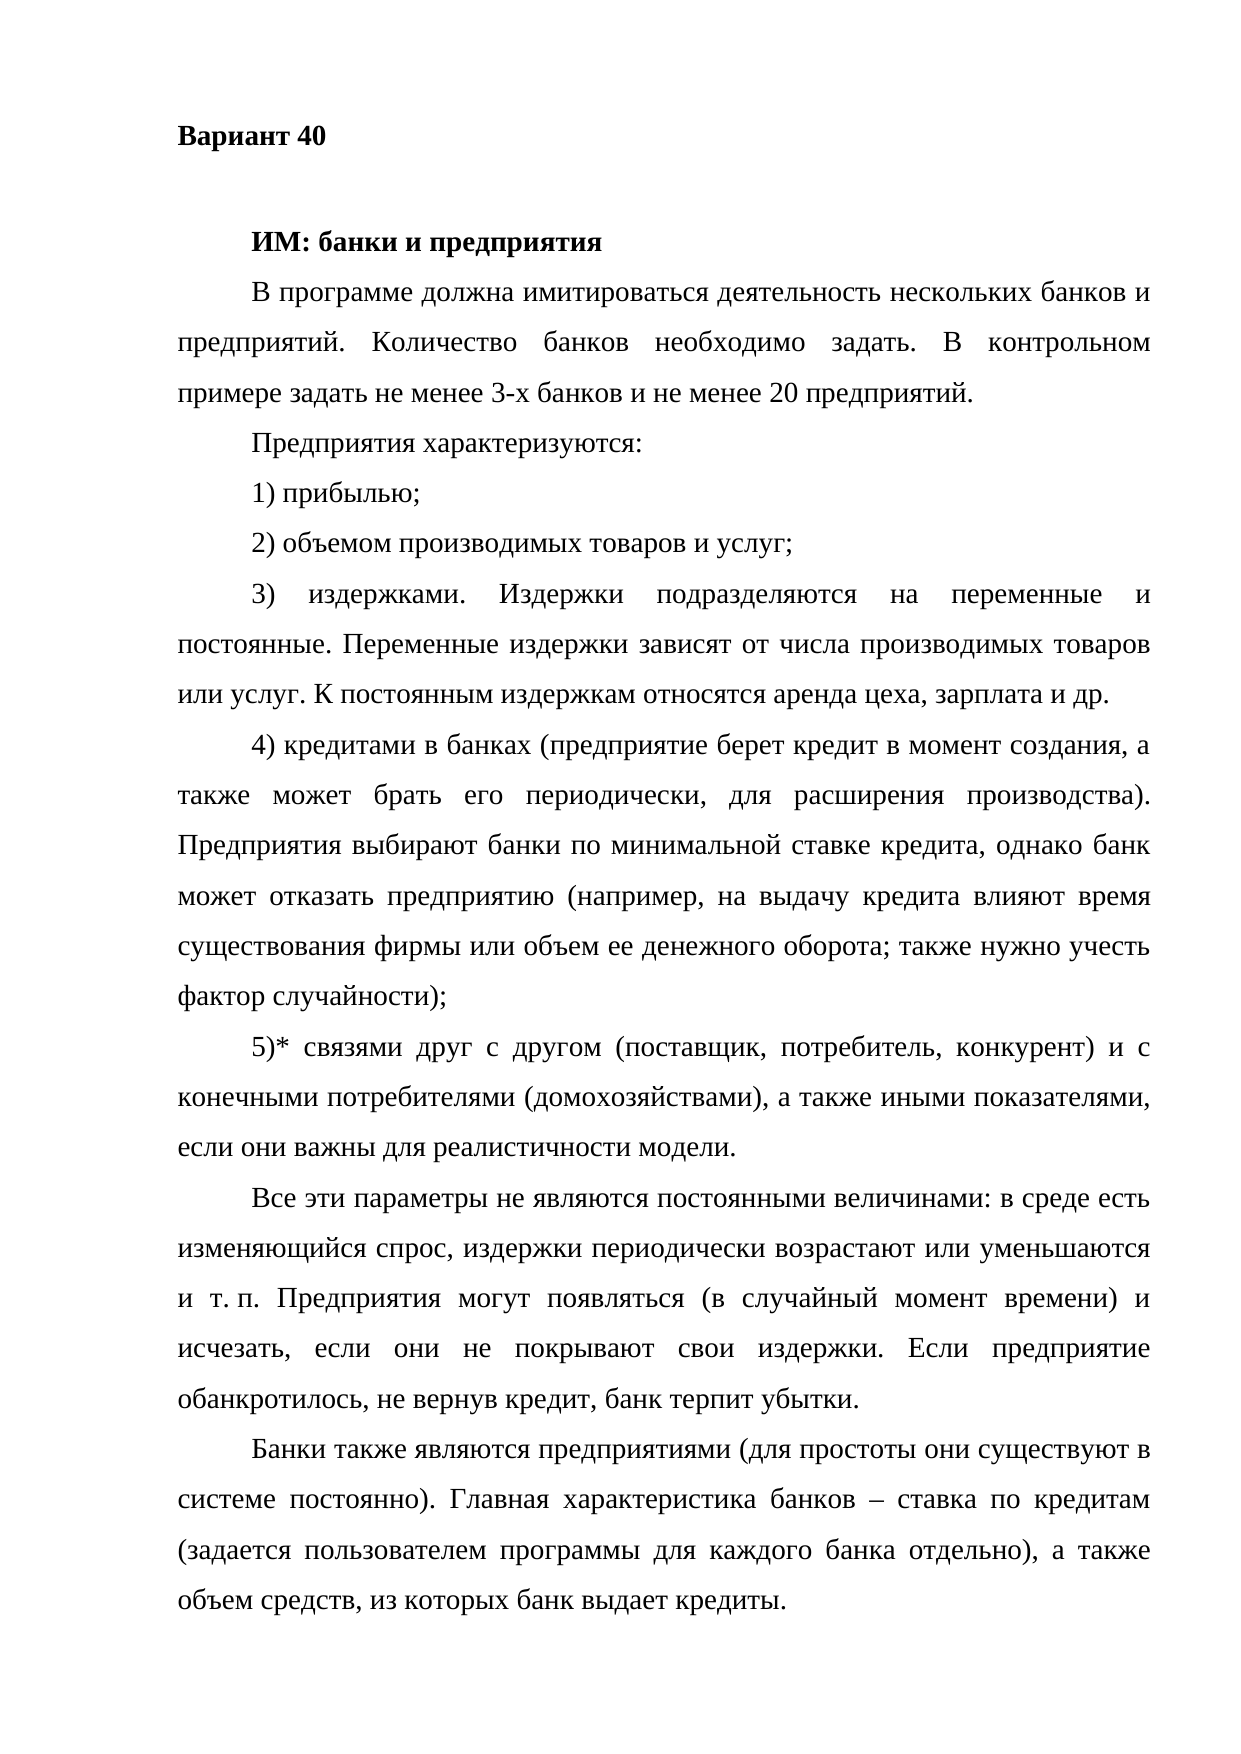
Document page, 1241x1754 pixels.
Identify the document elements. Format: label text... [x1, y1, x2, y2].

text 5)* связями друг с другом (поставщик, потребитель, конкурент) и с конечными потребителями (домохозяйствами), а также иными показателями, если они важны для реалистичности модели. [177, 1029, 1152, 1163]
text В программе должна имитироваться деятельность нескольких банков и предприятий. Количество банков необходимо задать. В контрольном примере задать не менее 3-х банков и не менее 20 предприятий. [177, 274, 1152, 408]
text Вариант 40 [177, 118, 1152, 152]
text Банки также являются предприятиями (для простоты они существуют в системе постоянно). Главная характеристика банков – ставка по кредитам (задается пользователем программы для каждого банка отдельно), а также объем средств, из которых банк выдает кредиты. [177, 1431, 1152, 1616]
text 4) кредитами в банках (предприятие берет кредит в момент создания, а также может брать его периодически, для расширения производства). Предприятия выбирают банки по минимальной ставке кредита, однако банк может отказать предприятию (например, на выдачу кредита влияют время существования фирмы или объем ее денежного оборота; также нужно учесть фактор случайности); [177, 727, 1152, 1012]
text ИМ: банки и предприятия [177, 224, 1152, 257]
text Все эти параметры не являются постоянными величинами: в среде есть изменяющийся спрос, издержки периодически возрастают или уменьшаются и т. п. Предприятия могут появляться (в случайный момент времени) и исчезать, если они не покрывают свои издержки. Если предприятие обанкротилось, не вернув кредит, банк терпит убытки. [177, 1180, 1152, 1414]
text 1) прибылью; [177, 475, 1152, 509]
text 3) издержками. Издержки подразделяются на переменные и постоянные. Переменные издержки зависят от числа производимых товаров или услуг. К постоянным издержкам относятся аренда цеха, зарплата и др. [177, 576, 1152, 710]
text 2) объемом производимых товаров и услуг; [177, 526, 1152, 559]
text Предприятия характеризуются: [177, 425, 1152, 458]
